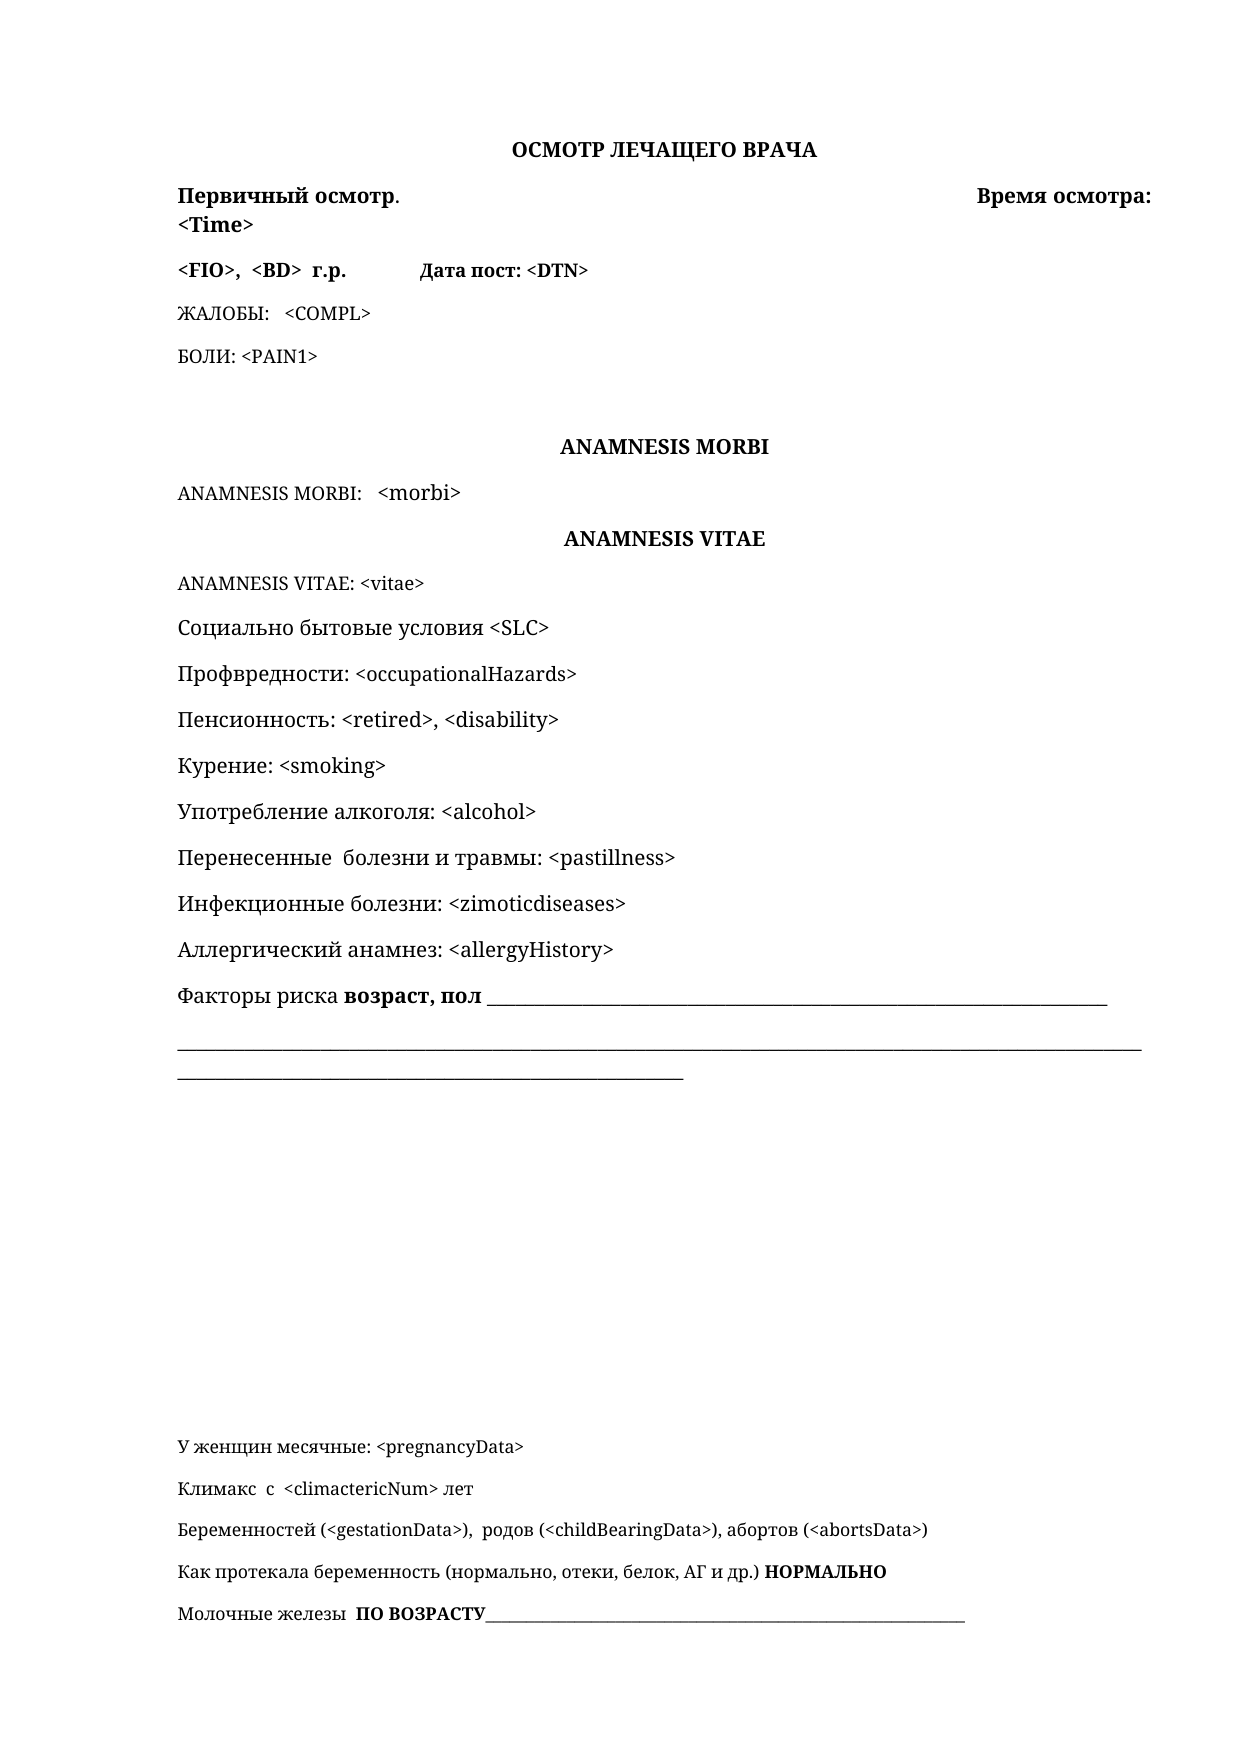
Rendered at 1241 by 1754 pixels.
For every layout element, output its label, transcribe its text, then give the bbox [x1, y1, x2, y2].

text Употребление алкоголя: <alcohol> [177, 797, 1152, 825]
text ANAMNESIS MORBI [177, 432, 1152, 461]
text ЖАЛОБЫ: <COMPL> [177, 300, 1152, 326]
text Перенесенные болезни и травмы: <pastillness> [177, 843, 1152, 871]
text Инфекционные болезни: <zimoticdiseases> [177, 889, 1152, 917]
text Аллергический анамнез: <allergyHistory> [177, 935, 1152, 963]
text Социально бытовые условия <SLC> [177, 613, 1152, 642]
text Как протекала беременность (нормально, отеки, белок, АГ и др.) НОРМАЛЬНО [177, 1559, 1152, 1583]
text Профвредности: <occupationalHazards> [177, 659, 1152, 688]
text Климакс с <climactericNum> лет [177, 1476, 1152, 1500]
text ANAMNESIS VITAE [177, 524, 1152, 553]
text ANAMNESIS VITAE: <vitae> [177, 570, 1152, 596]
text БОЛИ: <PAIN1> [177, 343, 1152, 369]
text Молочные железы ПО ВОЗРАСТУ___________________________________________________________ [177, 1601, 1152, 1625]
text ANAMNESIS MORBI: <morbi> [177, 478, 1122, 507]
text ОСМОТР ЛЕЧАЩЕГО ВРАЧА [177, 136, 1152, 164]
text <FIO>, <BD> г.р. Дата пост: <DTN> [177, 256, 1122, 283]
text Пенсионность: <retired>, <disability> [177, 705, 1152, 733]
text У женщин месячные: <pregnancyData> [177, 1434, 1152, 1458]
text Факторы риска возраст, пол _________________________________________________________________ [177, 981, 1152, 1009]
text Беременностей (<gestationData>), родов (<childBearingData>), абортов (<abortsData>) [177, 1518, 1152, 1542]
text Первичный осмотр. Время осмотра: <Time> [177, 182, 1152, 238]
text __________________________________________________________________________________________________________________________________________________________ [177, 1027, 1152, 1083]
text Курение: <smoking> [177, 751, 1152, 779]
